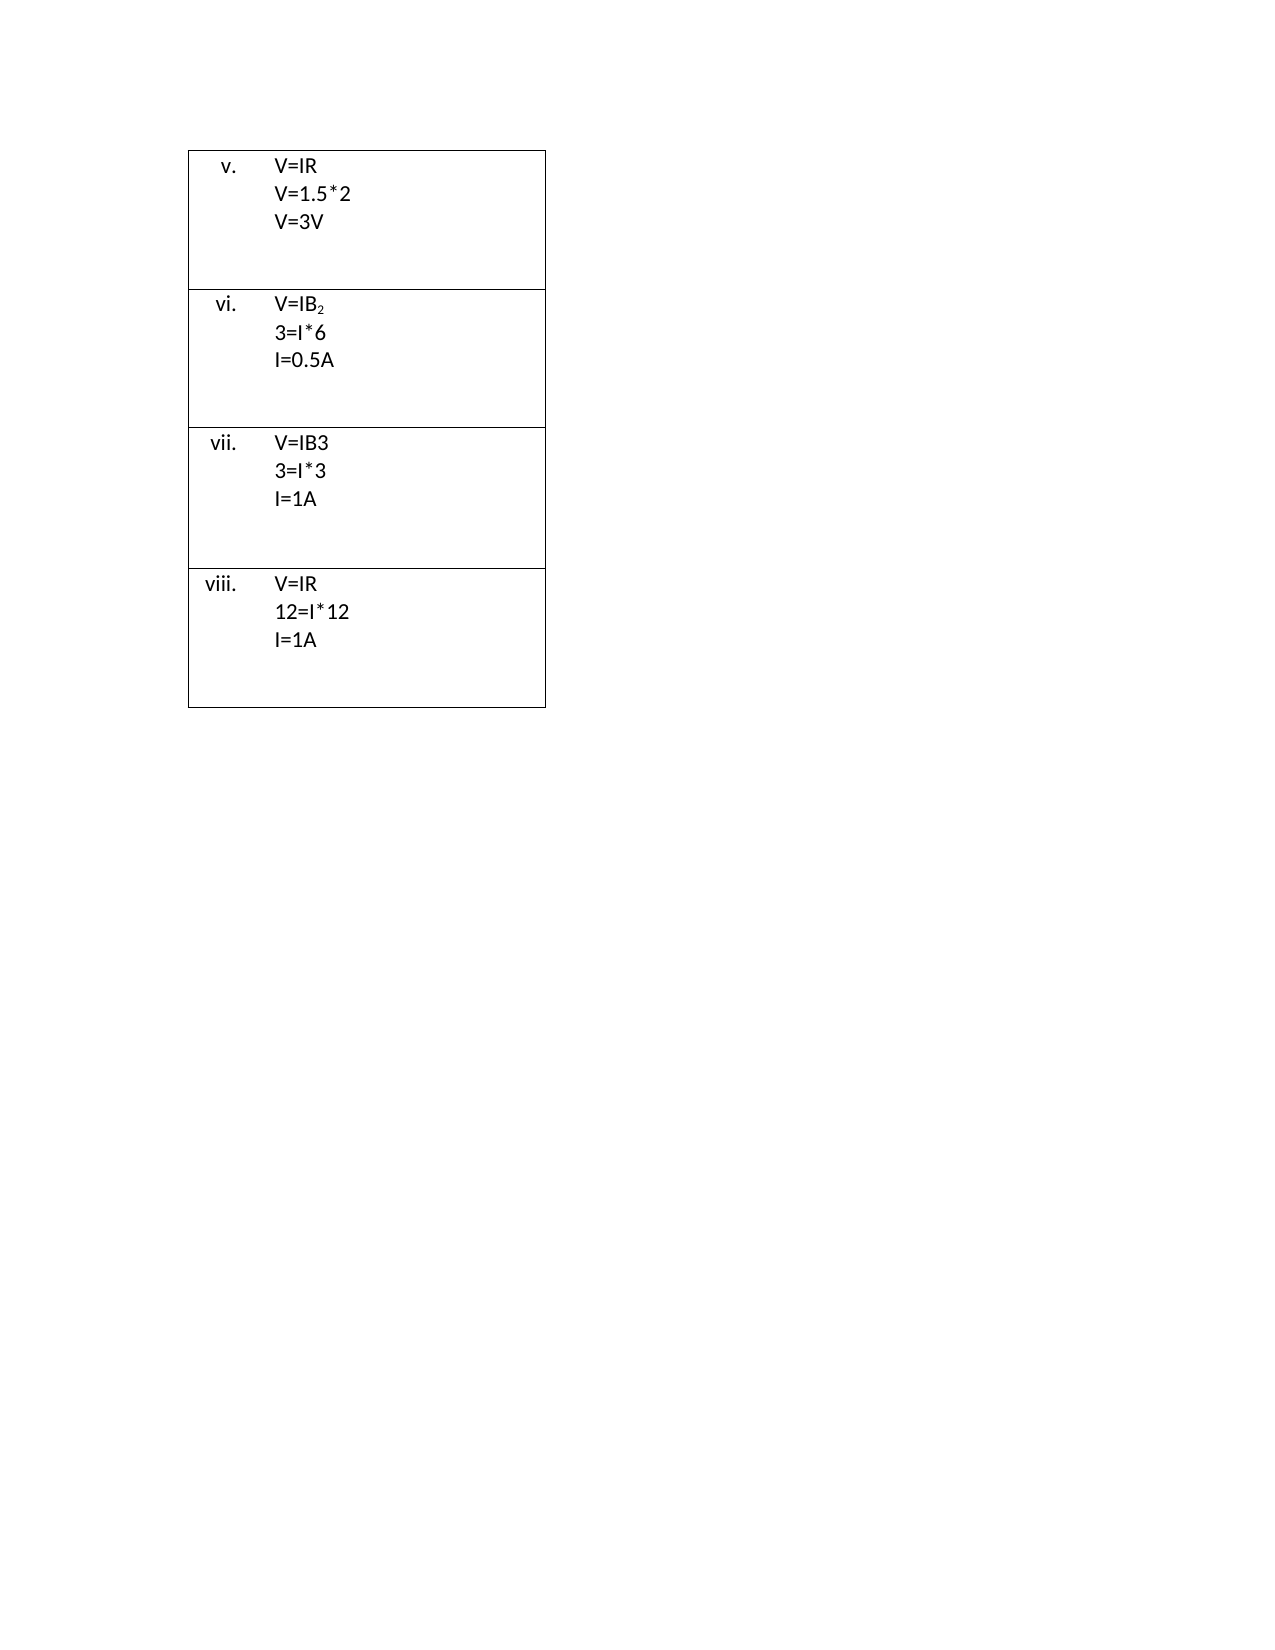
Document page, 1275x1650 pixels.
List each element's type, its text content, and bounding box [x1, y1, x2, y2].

table_cell V=IB3 3=I*3 I=1A [189, 428, 545, 568]
table_cell V=IR V=1.5*2 V=3V [189, 151, 545, 288]
table_cell V=IR 12=I*12 I=1A [189, 569, 545, 707]
table_cell V=IB2 3=I*6 I=0.5A [189, 290, 545, 427]
